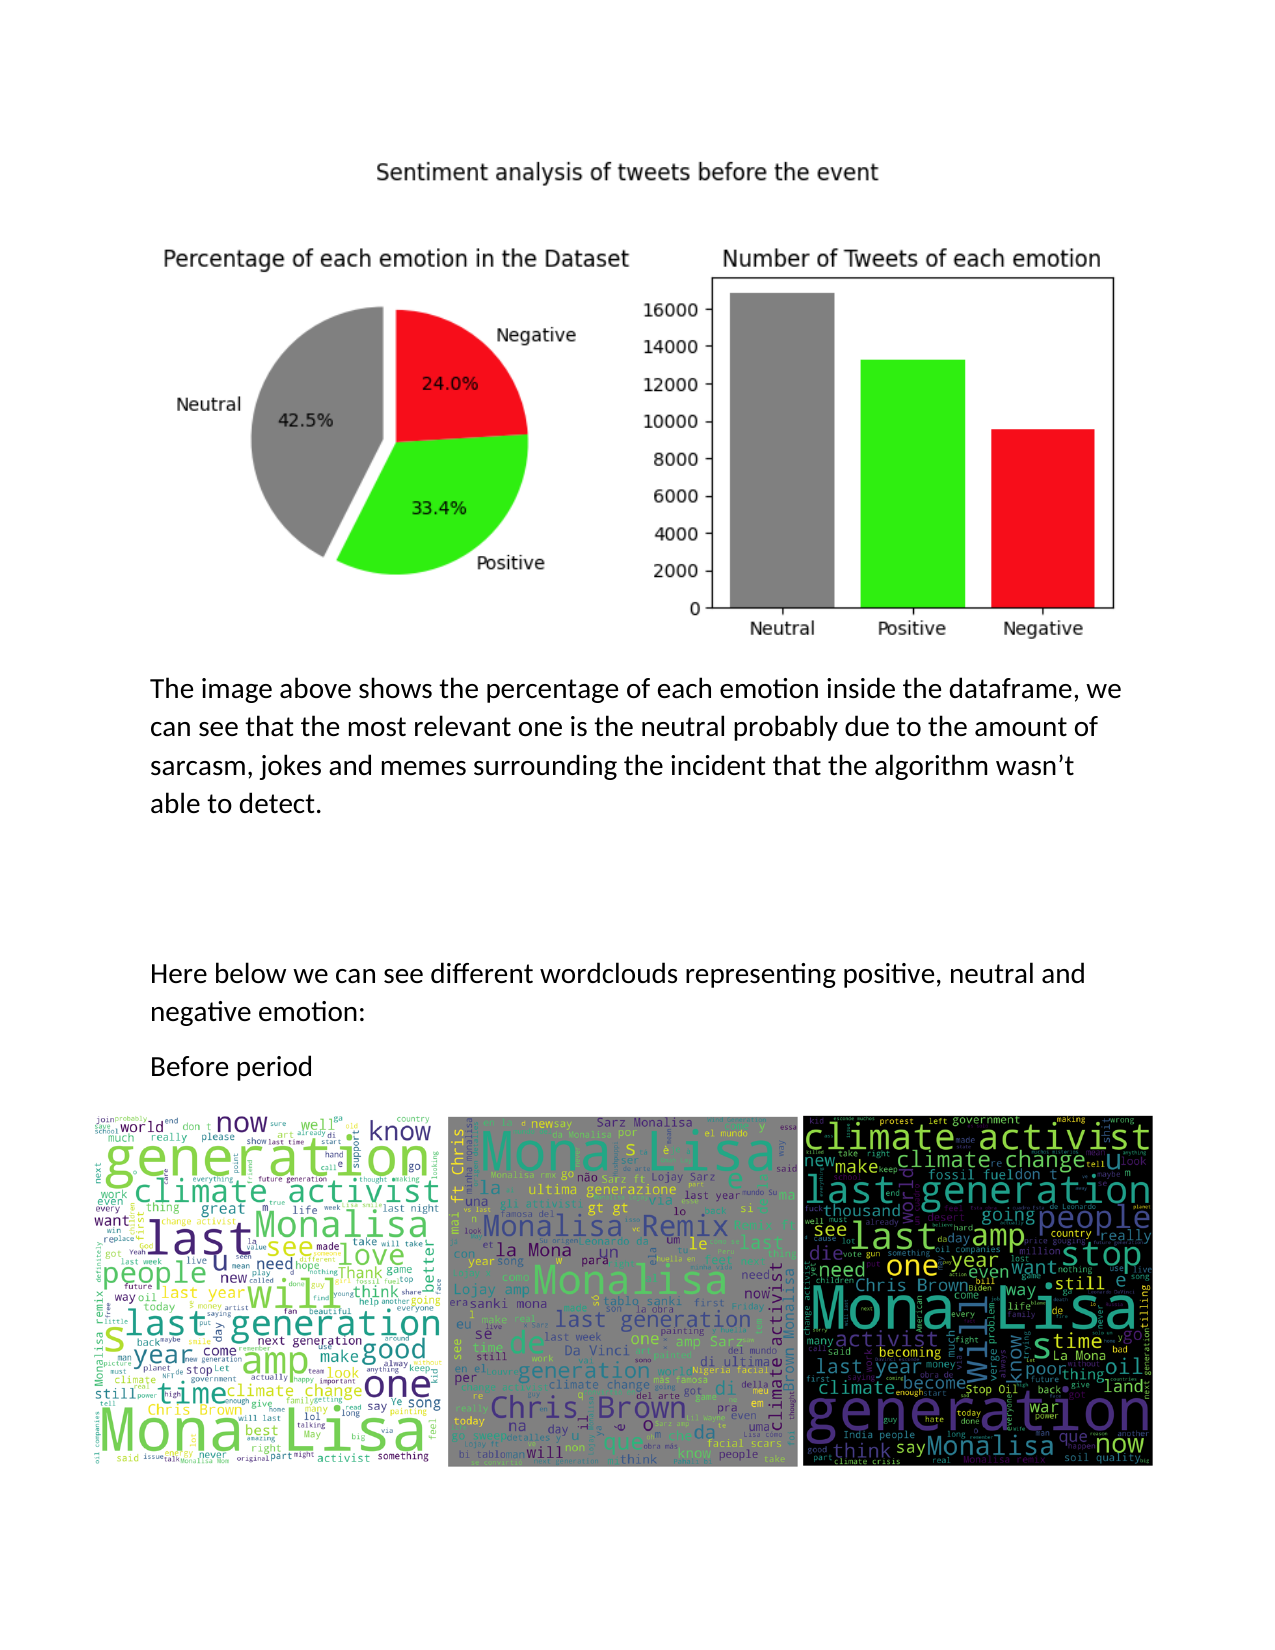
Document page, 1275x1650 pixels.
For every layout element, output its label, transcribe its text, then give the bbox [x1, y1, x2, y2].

text Before period [150, 1048, 1125, 1084]
picture [150, 150, 1125, 652]
text The image above shows the percentage of each emotion inside the dataframe, we can see that the most relevant one is the neutral probably due to the amount of sarcasm, jokes and memes surrounding the incident that the algorithm wasn’t able to detect. [150, 670, 1125, 821]
text Here below we can see different wordclouds representing positive, neutral and negative emotion: [150, 955, 1125, 1029]
picture [90, 1112, 1156, 1470]
